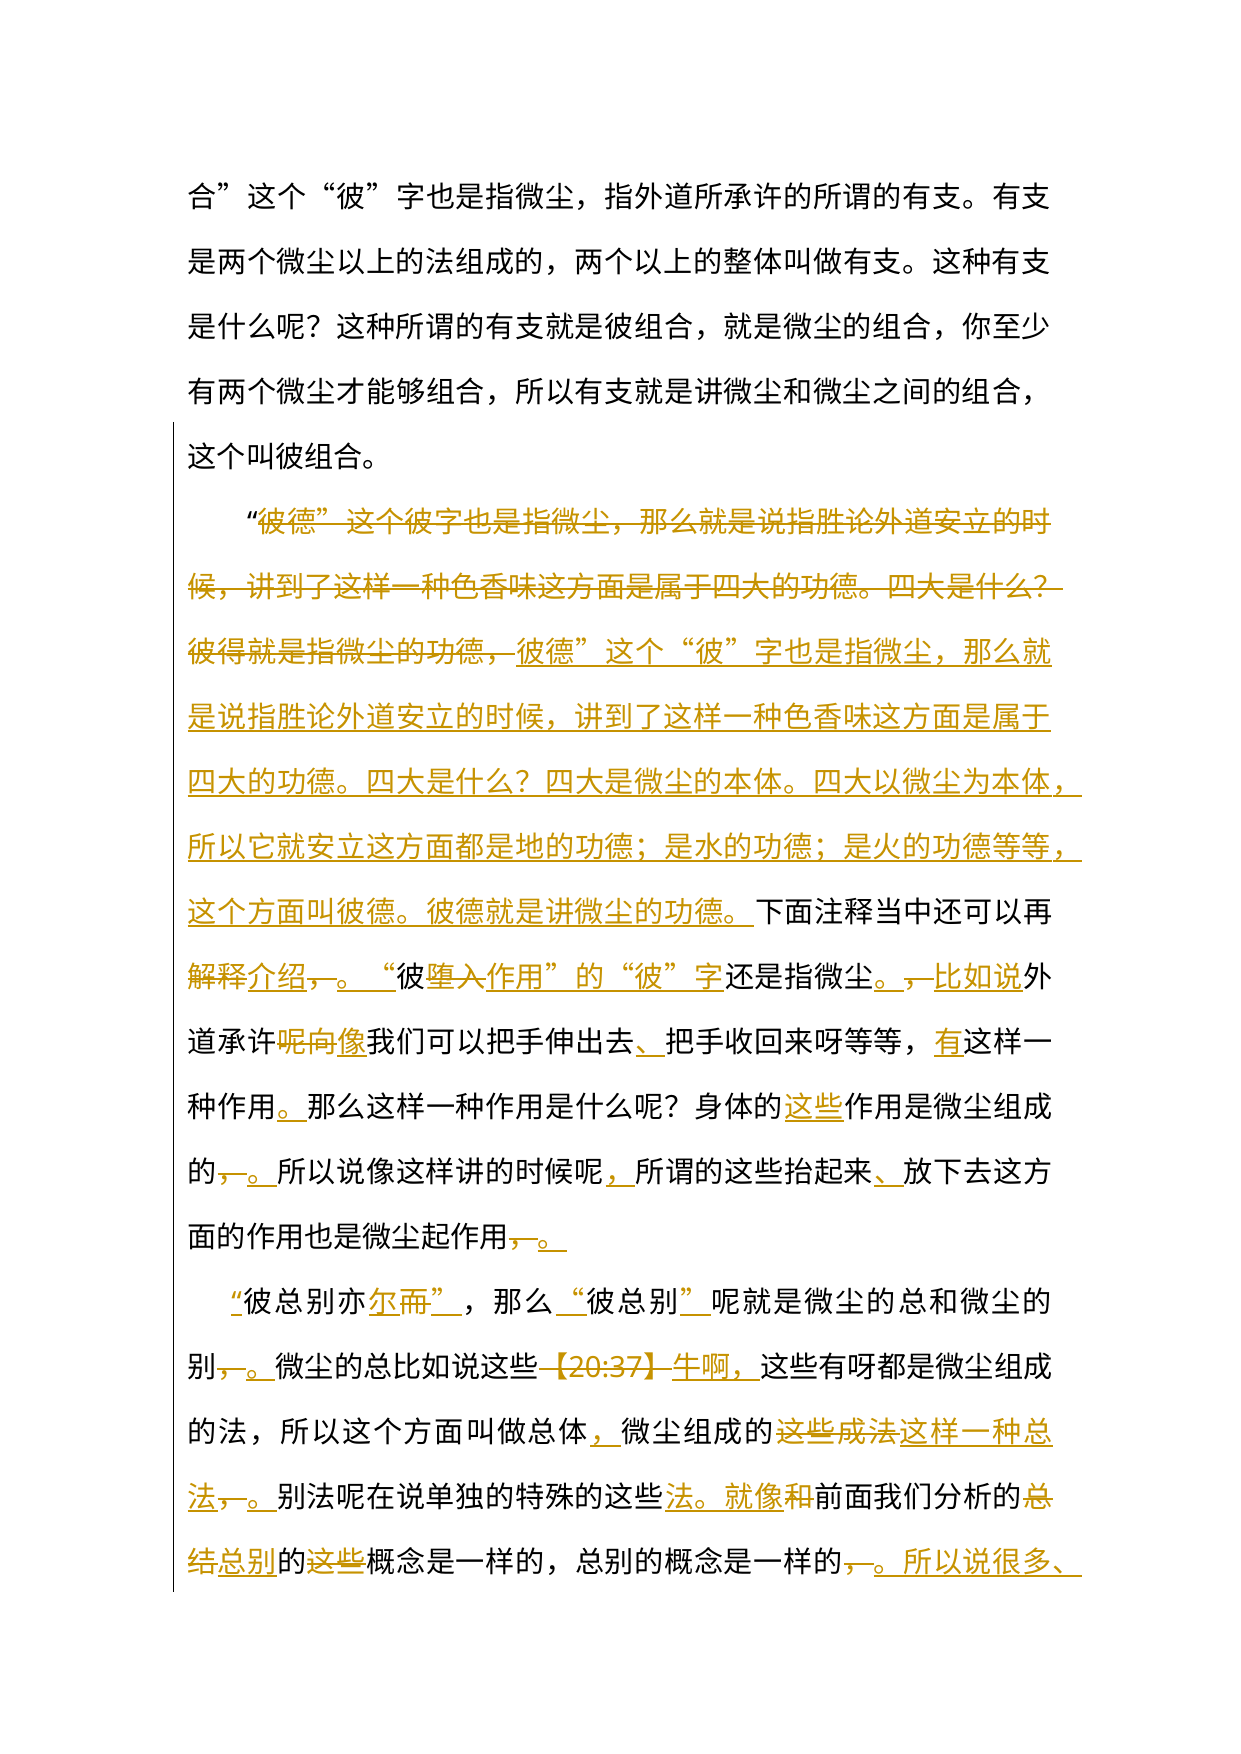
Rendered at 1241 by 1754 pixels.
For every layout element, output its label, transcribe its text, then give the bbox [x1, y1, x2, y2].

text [187, 162, 1053, 487]
text “ [187, 589, 1053, 617]
text 下面注释当中还可以再彼还是指微尘外道承许我们可以把手伸出去把手收回来呀等等，这样一种作用那么这样一种作用是什么呢？身体的作用是微尘组成的所以说像这样讲的时候呢所谓的这些抬起来放下去这方面的作用也是微尘起作用 [187, 861, 1053, 1267]
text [187, 1267, 1053, 1592]
text “ [187, 487, 1053, 588]
text 下面注释当中还可以再彼还是指微尘外道承许我们可以把手伸出去把手收回来呀等等，这样一种作用那么这样一种作用是什么呢？身体的作用是微尘组成的所以说像这样讲的时候呢所谓的这些抬起来放下去这方面的作用也是微尘起作用 [187, 617, 1053, 795]
text 下面注释当中还可以再彼还是指微尘外道承许我们可以把手伸出去把手收回来呀等等，这样一种作用那么这样一种作用是什么呢？身体的作用是微尘组成的所以说像这样讲的时候呢所谓的这些抬起来放下去这方面的作用也是微尘起作用 [187, 796, 1053, 860]
